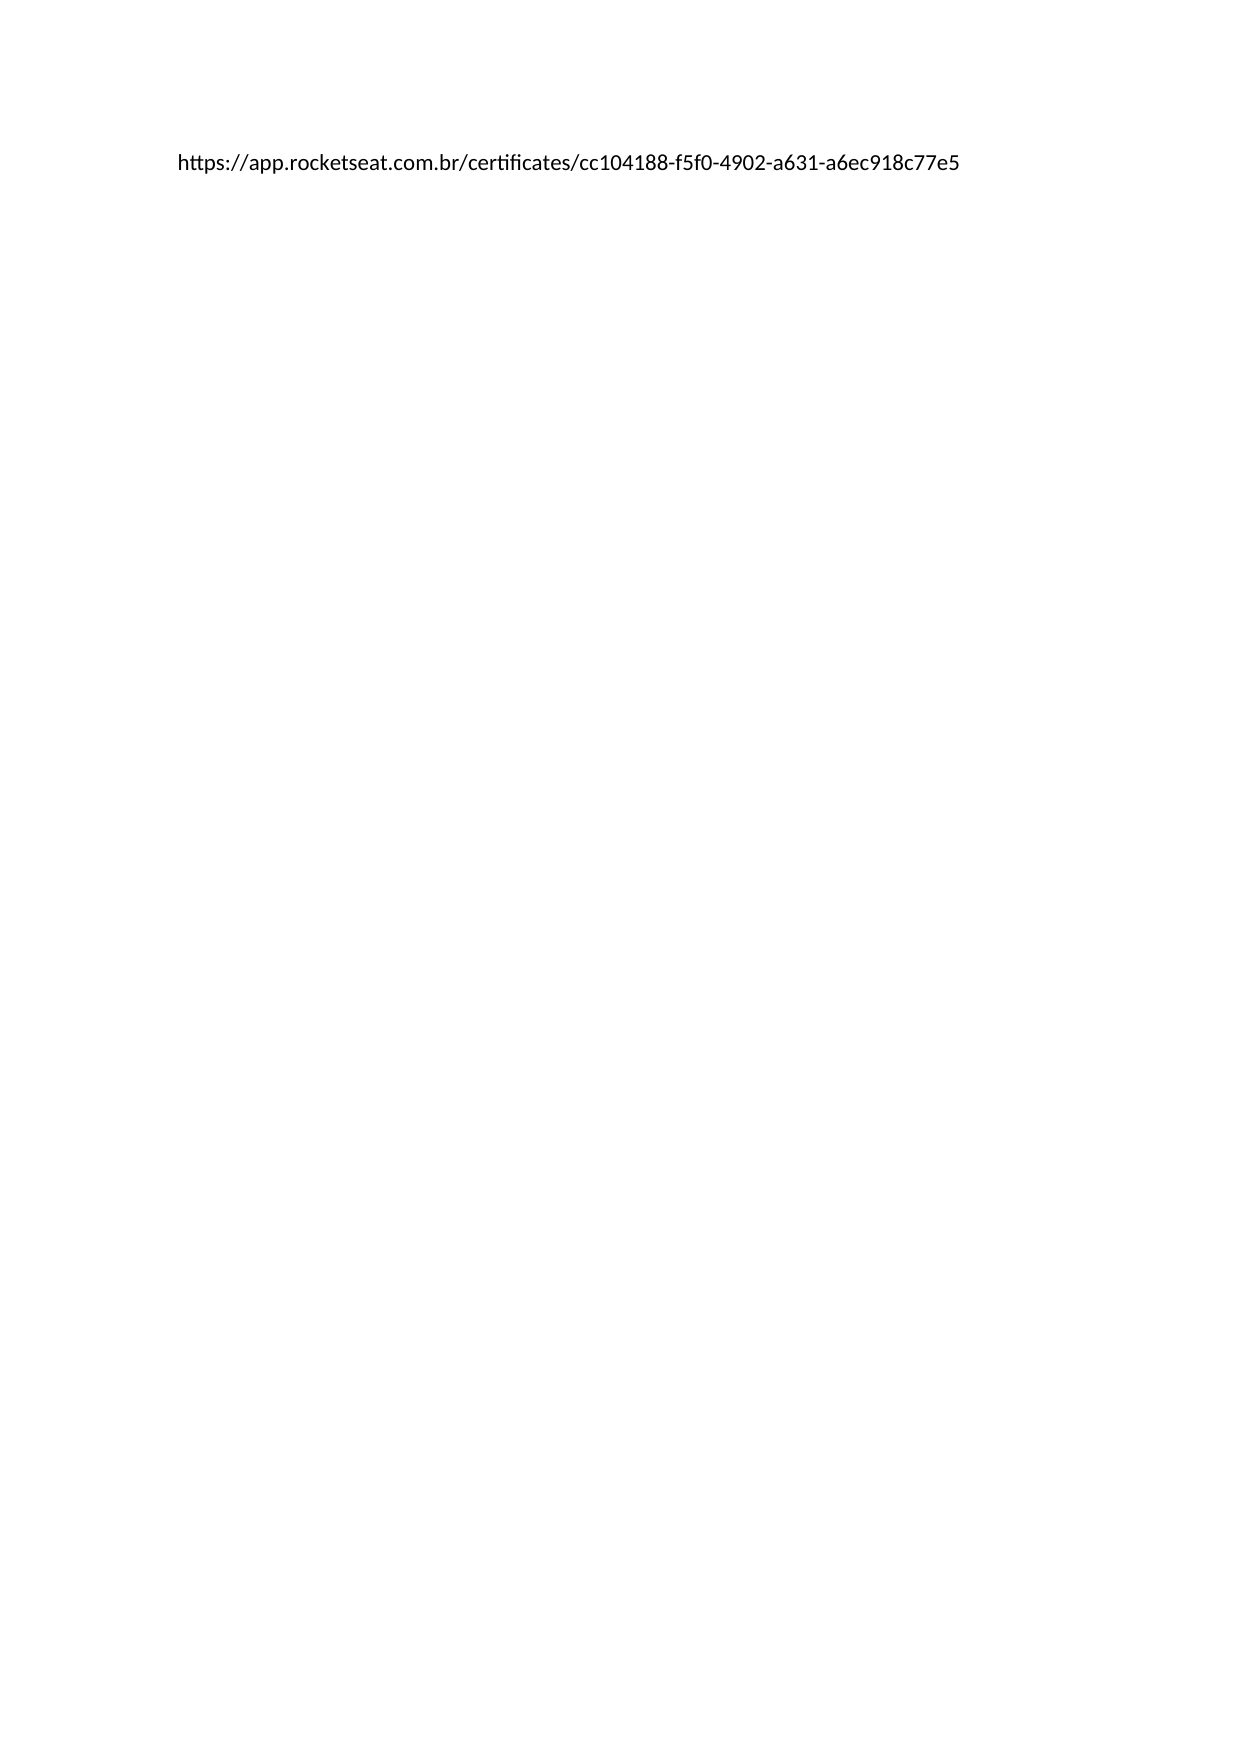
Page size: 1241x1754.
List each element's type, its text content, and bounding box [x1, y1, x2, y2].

text https://app.rocketseat.com.br/certificates/cc104188-f5f0-4902-a631-a6ec918c77e5 [177, 148, 1063, 176]
